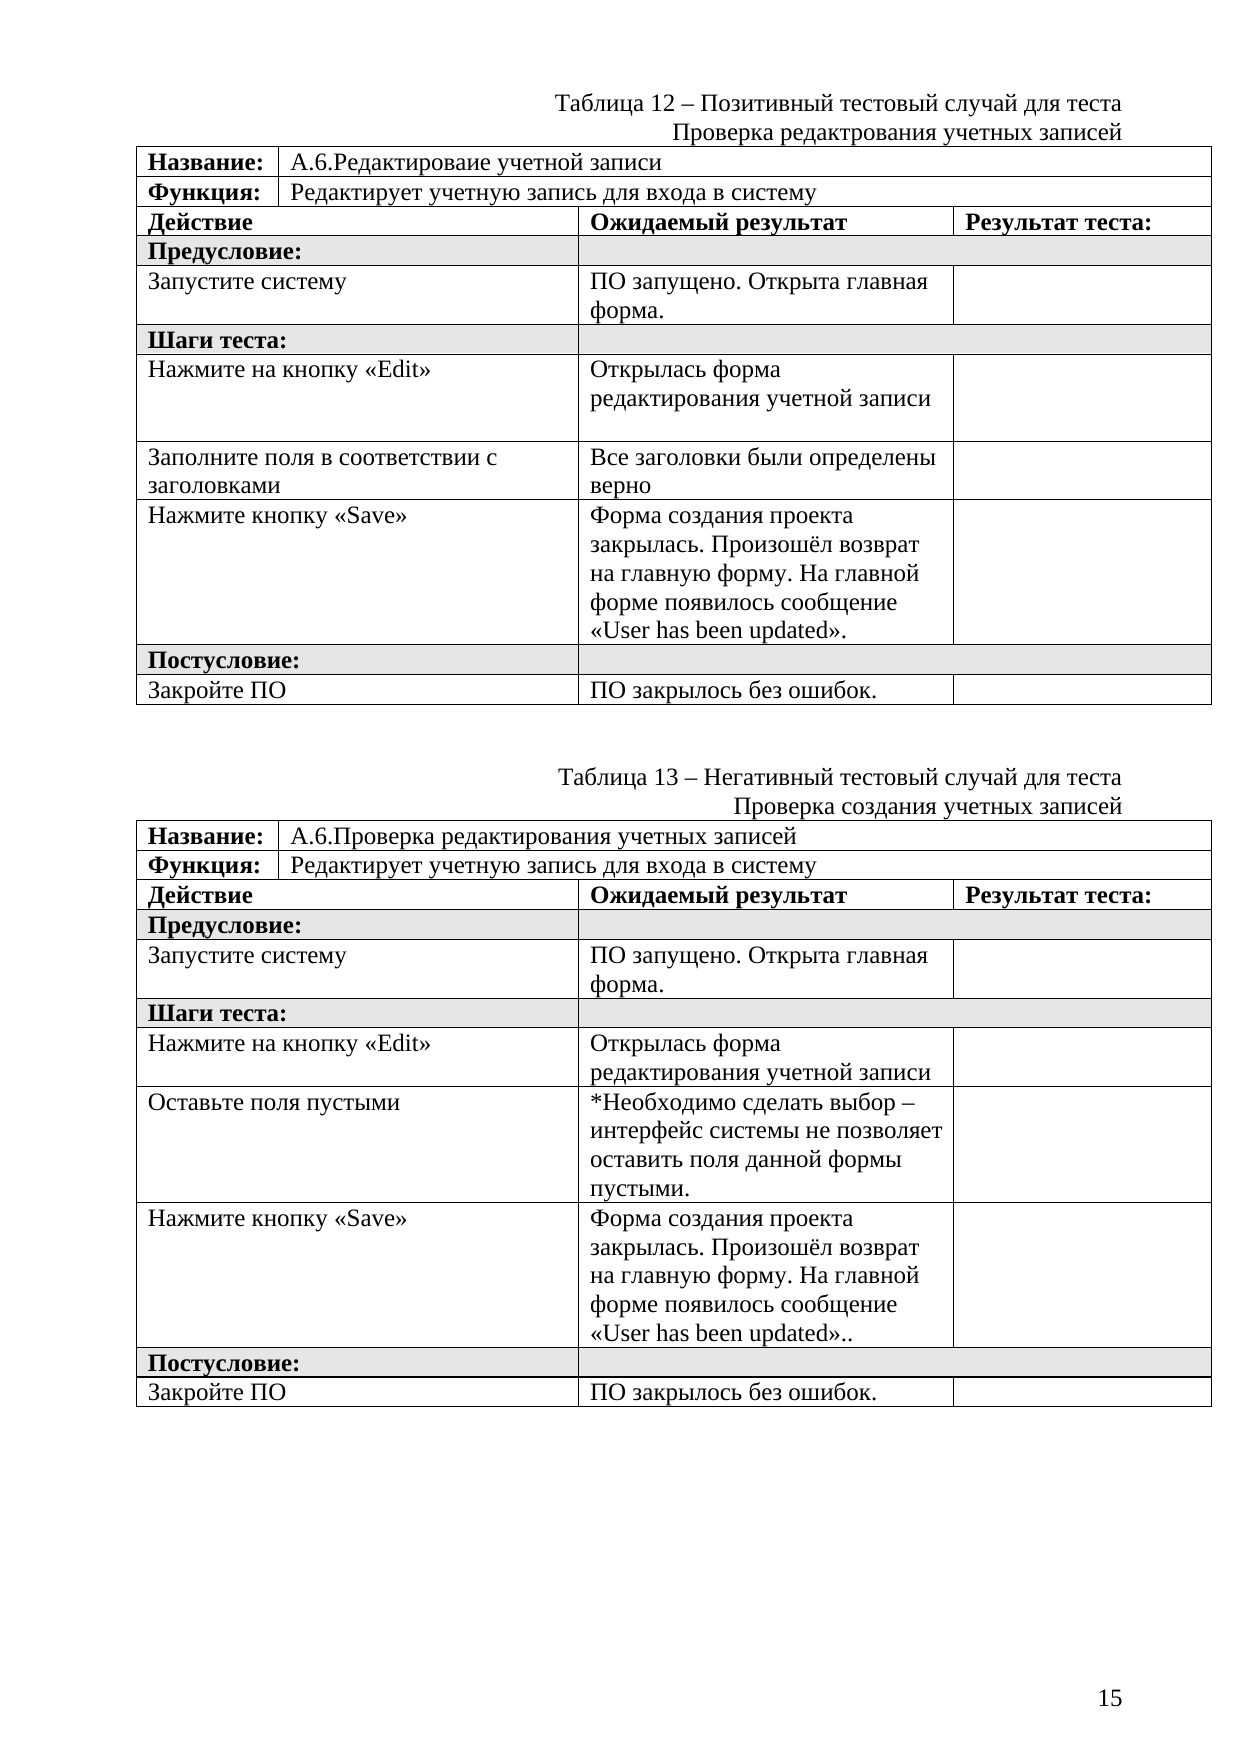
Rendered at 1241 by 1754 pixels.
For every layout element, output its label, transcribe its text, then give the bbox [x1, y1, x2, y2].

table_cell Запустите систему [137, 266, 578, 324]
table_cell Действие [137, 207, 578, 235]
table_cell ПО закрылось без ошибок. [579, 1378, 953, 1406]
table_cell [954, 355, 1211, 441]
table_cell Форма создания проекта закрылась. Произошёл возврат на главную форму. На главной форме появилось сообщение «User has been updated». [579, 500, 953, 644]
table_cell Результат теста: [954, 880, 1211, 909]
table_cell [579, 645, 1211, 674]
text Таблица 12 – Позитивный тестовый случай для теста [148, 88, 1122, 117]
table_cell Предусловие: [137, 910, 578, 939]
table_cell Закройте ПО [137, 1378, 578, 1406]
table_cell Функция: [137, 177, 278, 206]
table_cell Нажмите на кнопку «Edit» [137, 355, 578, 441]
table_cell Нажмите кнопку «Save» [137, 500, 578, 644]
table_cell Запустите систему [137, 940, 578, 997]
table_cell [579, 910, 1211, 939]
table_cell [954, 1203, 1211, 1347]
table_cell Ожидаемый результат [579, 207, 953, 235]
table_cell Заполните поля в соответствии с заголовками [137, 442, 578, 499]
table_header А.6.Проверка редактирования учетных записей [279, 821, 1211, 849]
table_cell [954, 675, 1211, 704]
text Таблица 13 – Негативный тестовый случай для теста [148, 762, 1122, 791]
table_cell [954, 1378, 1211, 1406]
table_cell Редактирует учетную запись для входа в систему [279, 851, 1211, 879]
table_cell Действие [137, 880, 578, 909]
table_header Название: [137, 821, 278, 849]
text Проверка создания учетных записей [148, 791, 1122, 820]
table_cell Шаги теста: [137, 325, 578, 353]
table_cell [954, 1028, 1211, 1086]
table_cell Предусловие: [137, 236, 578, 265]
table_cell *Необходимо сделать выбор –интерфейс системы не позволяет оставить поля данной формы пустыми. [579, 1087, 953, 1202]
table_cell ПО закрылось без ошибок. [579, 675, 953, 704]
table_cell Все заголовки были определены верно [579, 442, 953, 499]
table_cell ПО запущено. Открыта главная форма. [579, 940, 953, 997]
table_cell [579, 999, 1211, 1027]
table_cell ПО запущено. Открыта главная форма. [579, 266, 953, 324]
table_cell [954, 940, 1211, 997]
text Проверка редактрования учетных записей [148, 117, 1122, 146]
table_cell [954, 1087, 1211, 1202]
table_cell [954, 266, 1211, 324]
table_cell Результат теста: [954, 207, 1211, 235]
table_cell Закройте ПО [137, 675, 578, 704]
table_header А.6.Редактироваие учетной записи [279, 147, 1211, 176]
table_cell [579, 1348, 1211, 1376]
table_cell Открылась форма редактирования учетной записи [579, 355, 953, 441]
table_cell Нажмите на кнопку «Edit» [137, 1028, 578, 1086]
table_cell Постусловие: [137, 1348, 578, 1376]
table_cell Шаги теста: [137, 999, 578, 1027]
table_cell [954, 500, 1211, 644]
table_cell [579, 236, 1211, 265]
table_cell Нажмите кнопку «Save» [137, 1203, 578, 1347]
table_cell Открылась форма редактирования учетной записи [579, 1028, 953, 1086]
table_cell [579, 325, 1211, 353]
table_cell Функция: [137, 851, 278, 879]
table_cell Постусловие: [137, 645, 578, 674]
table_cell Ожидаемый результат [579, 880, 953, 909]
table_cell Форма создания проекта закрылась. Произошёл возврат на главную форму. На главной форме появилось сообщение «User has been updated».. [579, 1203, 953, 1347]
table_cell Редактирует учетную запись для входа в систему [279, 177, 1211, 206]
table_cell [954, 442, 1211, 499]
table_cell Оставьте поля пустыми [137, 1087, 578, 1202]
table_header Название: [137, 147, 278, 176]
